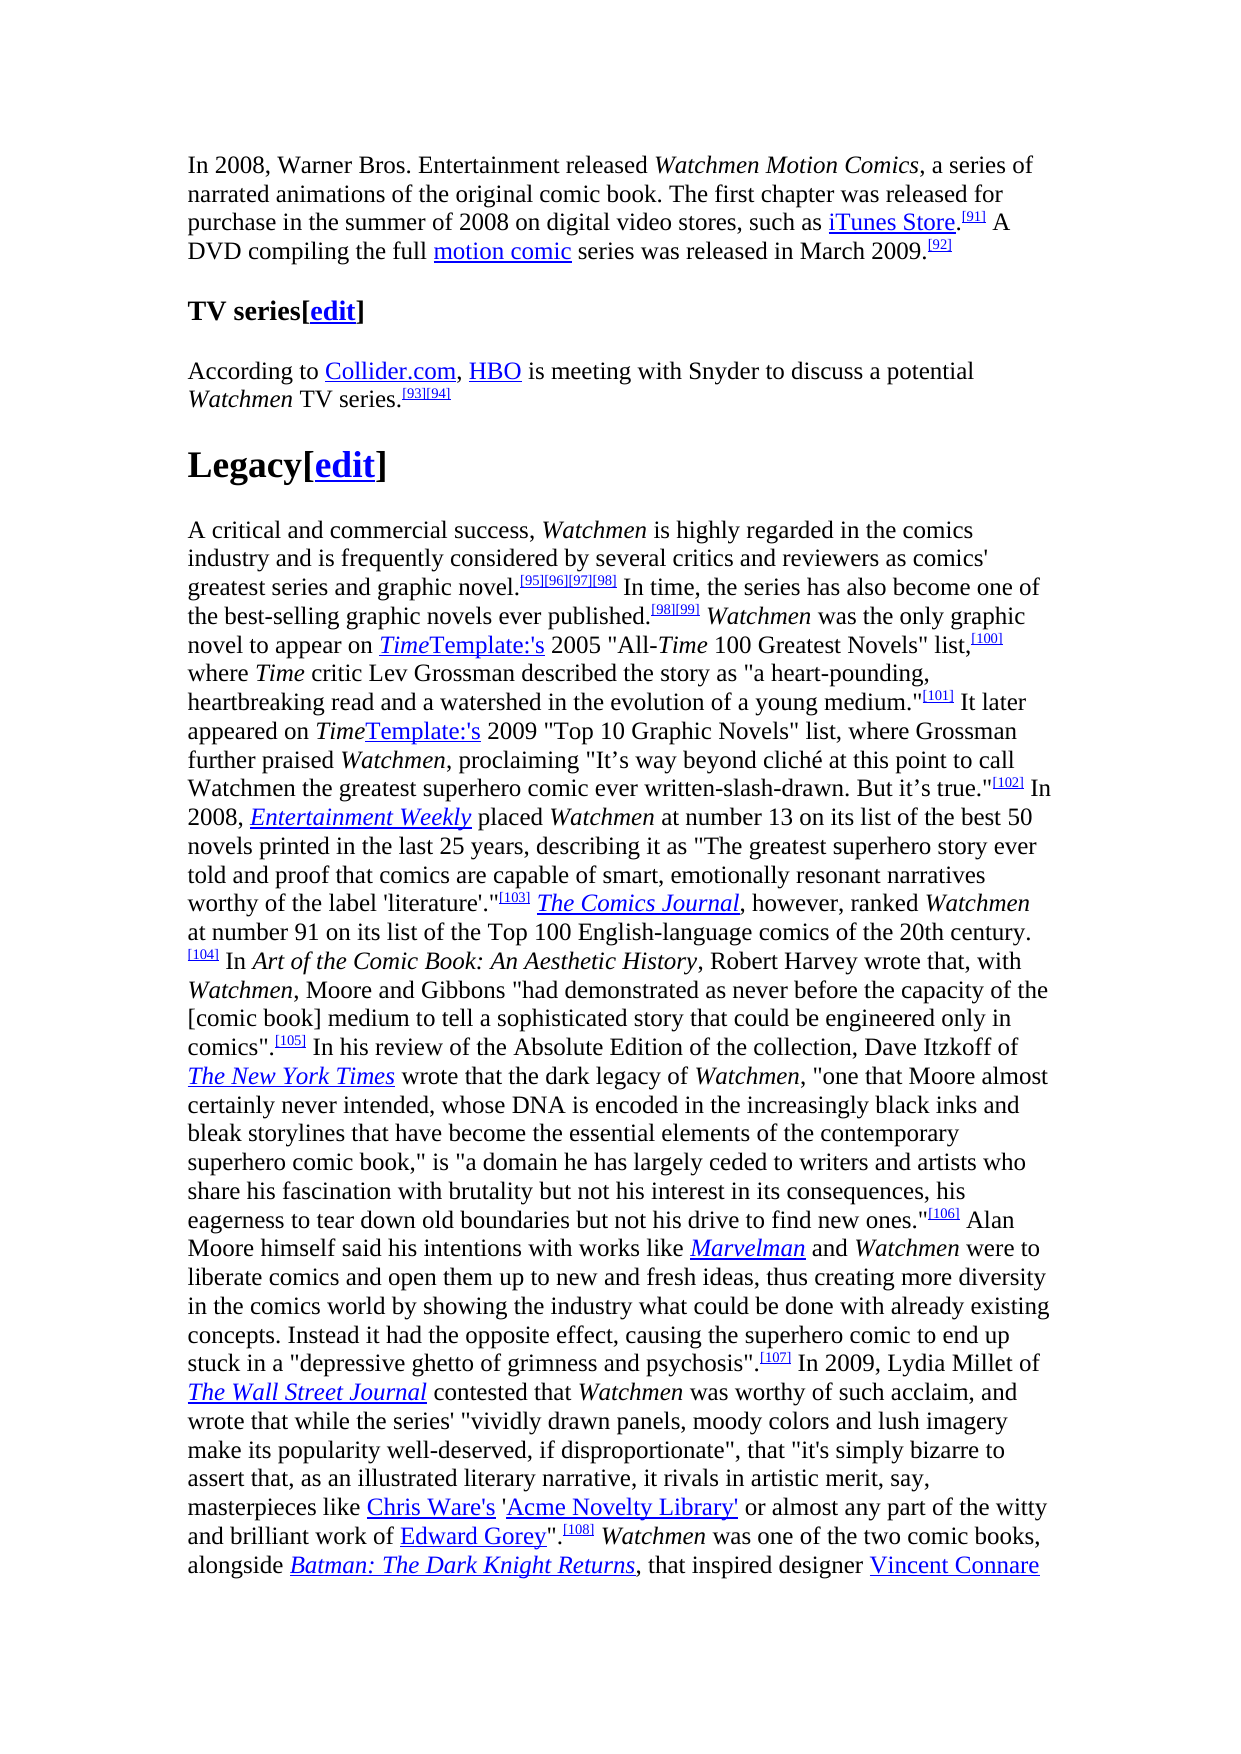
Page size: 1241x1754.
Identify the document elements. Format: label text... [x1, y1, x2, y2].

text According to Collider.com, HBO is meeting with Snyder to discuss a potential Watchmen TV series.[93][94] [187, 356, 1053, 413]
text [187, 515, 1053, 1578]
subtitle TV series[edit] [187, 294, 1053, 327]
subtitle Legacy[edit] [187, 442, 1053, 486]
text In 2008, Warner Bros. Entertainment released Watchmen Motion Comics, a series of narrated animations of the original comic book. The first chapter was released for purchase in the summer of 2008 on digital video stores, such as iTunes Store.[91] A DVD compiling the full motion comic series was released in March 2009.[92] [187, 150, 1053, 265]
